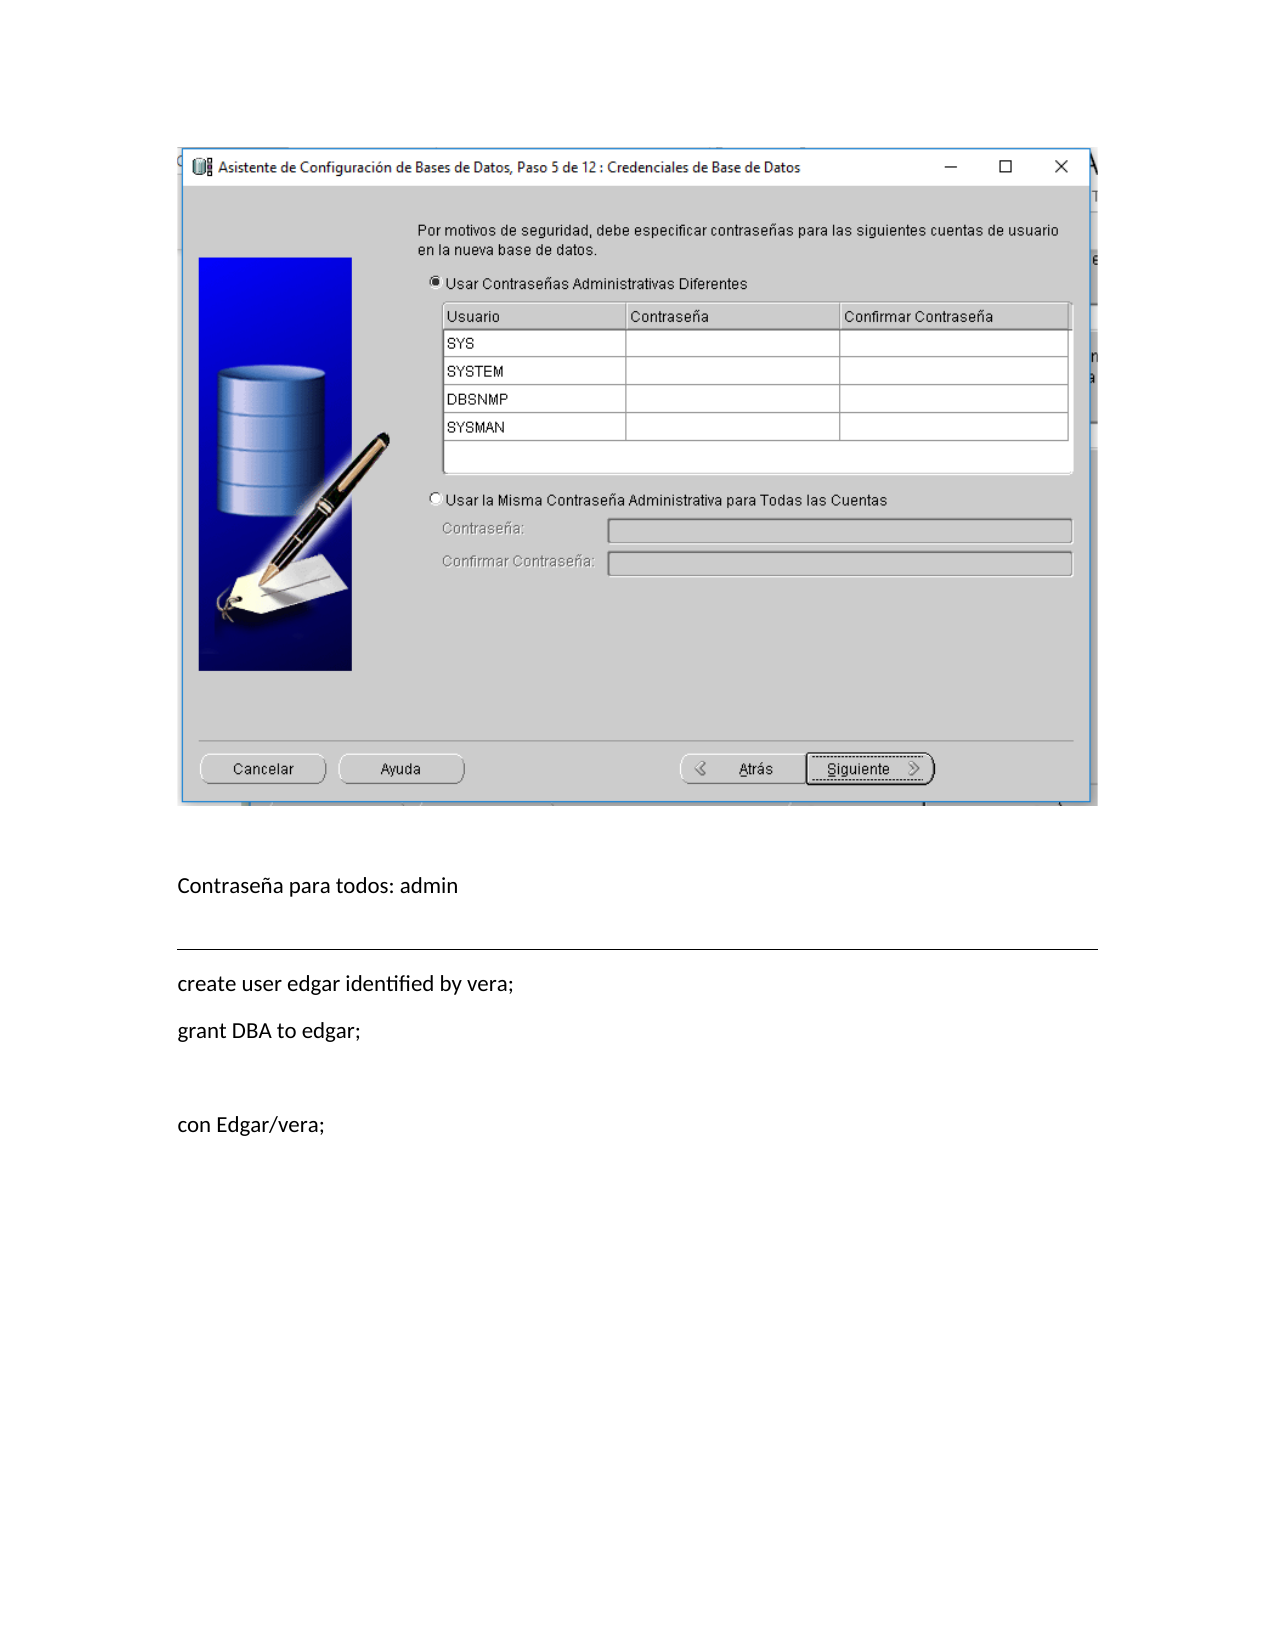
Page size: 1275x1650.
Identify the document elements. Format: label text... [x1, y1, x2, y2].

text Contraseña para todos: admin [177, 872, 1098, 900]
text grant DBA to edgar; [177, 1016, 1098, 1044]
text con Edgar/vera; [177, 1110, 1098, 1138]
text create user edgar identified by vera; [177, 969, 1098, 997]
picture [177, 147, 1098, 806]
